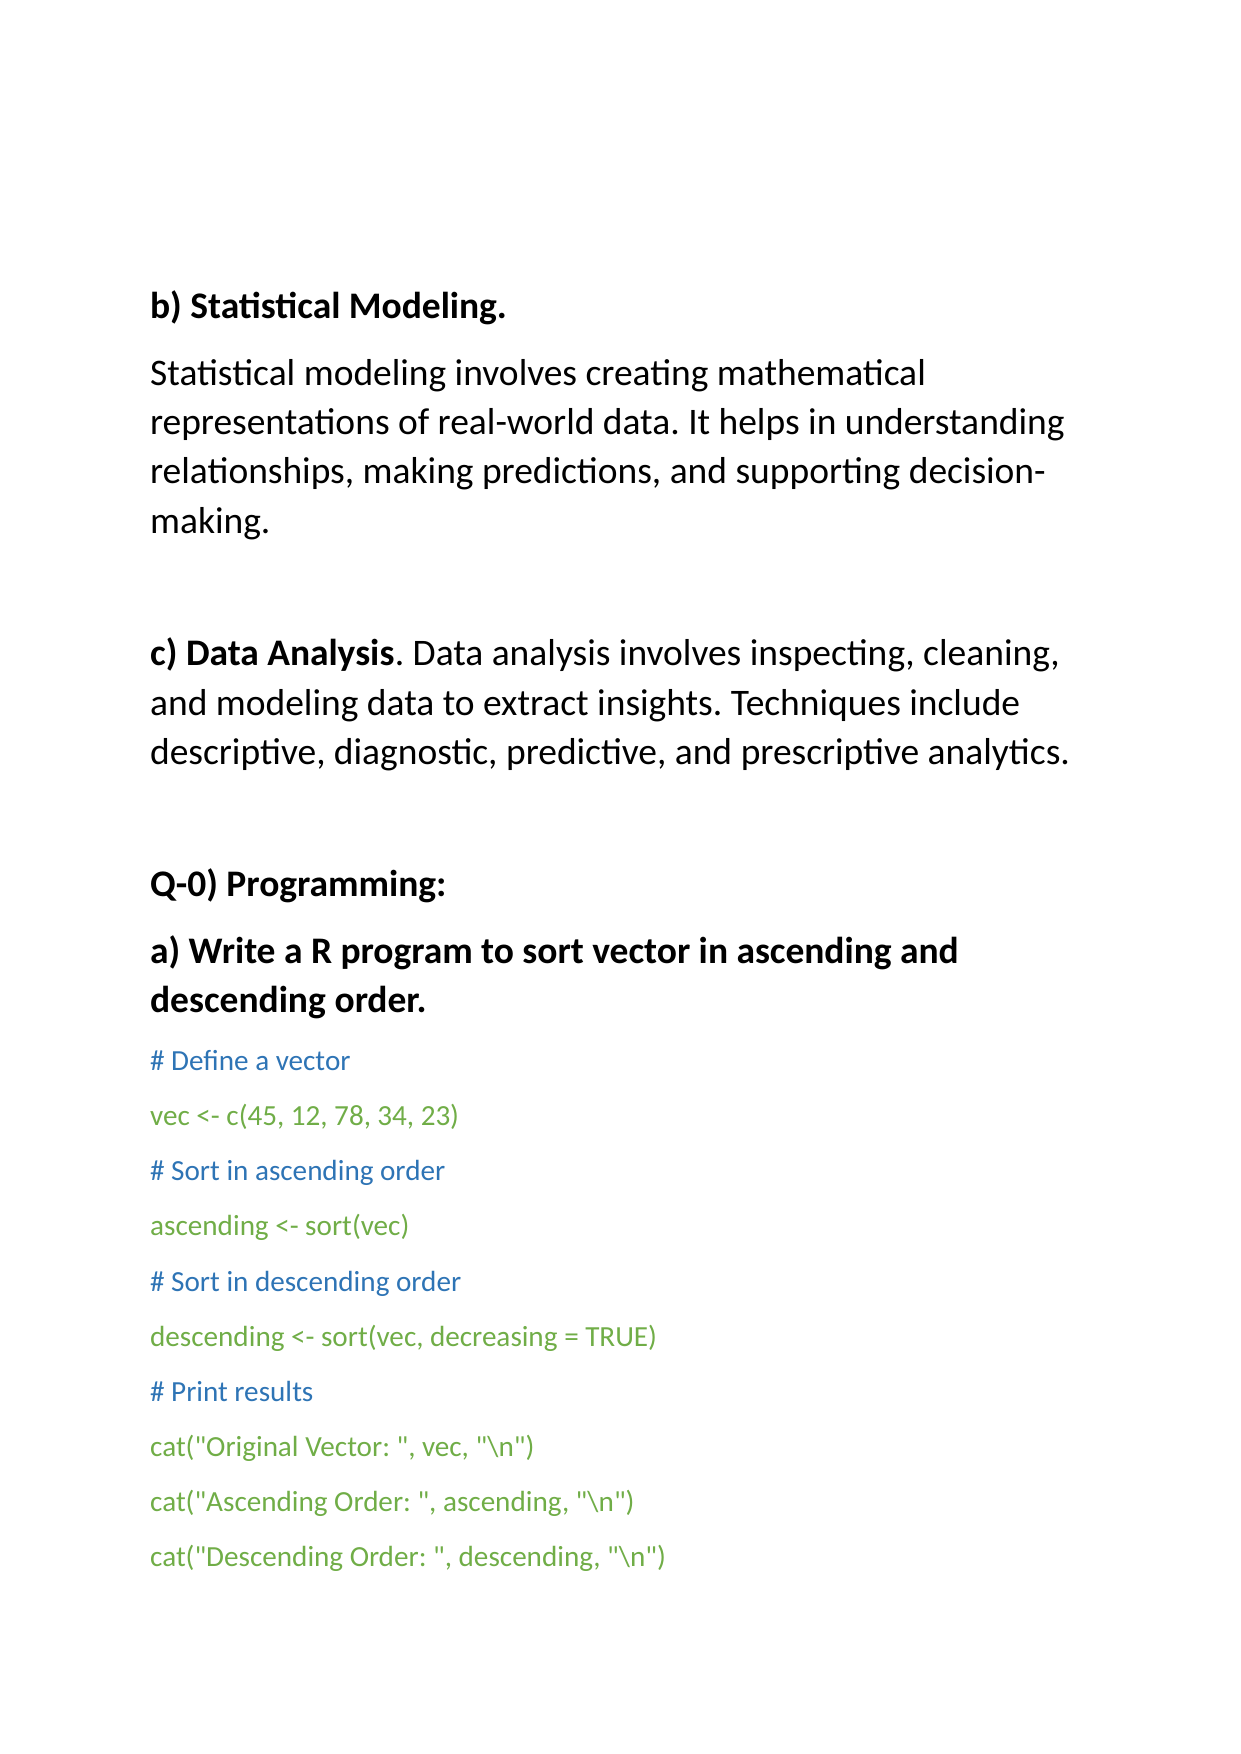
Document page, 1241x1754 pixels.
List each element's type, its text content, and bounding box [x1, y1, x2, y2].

text # Sort in ascending order [150, 1152, 1090, 1188]
text c) Data Analysis. Data analysis involves inspecting, cleaning, and modeling data to extract insights. Techniques include descriptive, diagnostic, predictive, and prescriptive analytics. [150, 629, 1090, 774]
text descending <- sort(vec, decreasing = TRUE) [150, 1318, 1090, 1353]
text cat("Descending Order: ", descending, "\n") [150, 1538, 1090, 1574]
text cat("Ascending Order: ", ascending, "\n") [150, 1483, 1090, 1519]
text # Define a vector [150, 1042, 1090, 1078]
text ascending <- sort(vec) [150, 1207, 1090, 1243]
text a) Write a R program to sort vector in ascending and descending order. [150, 927, 1090, 1022]
text cat("Original Vector: ", vec, "\n") [150, 1428, 1090, 1463]
text vec <- c(45, 12, 78, 34, 23) [150, 1097, 1090, 1133]
text Q-0) Programming: [150, 860, 1090, 906]
text # Sort in descending order [150, 1263, 1090, 1298]
text # Print results [150, 1373, 1090, 1408]
text Statistical modeling involves creating mathematical representations of real-world data. It helps in understanding relationships, making predictions, and supporting decision-making. [150, 348, 1090, 543]
text b) Statistical Modeling. [150, 282, 1090, 328]
